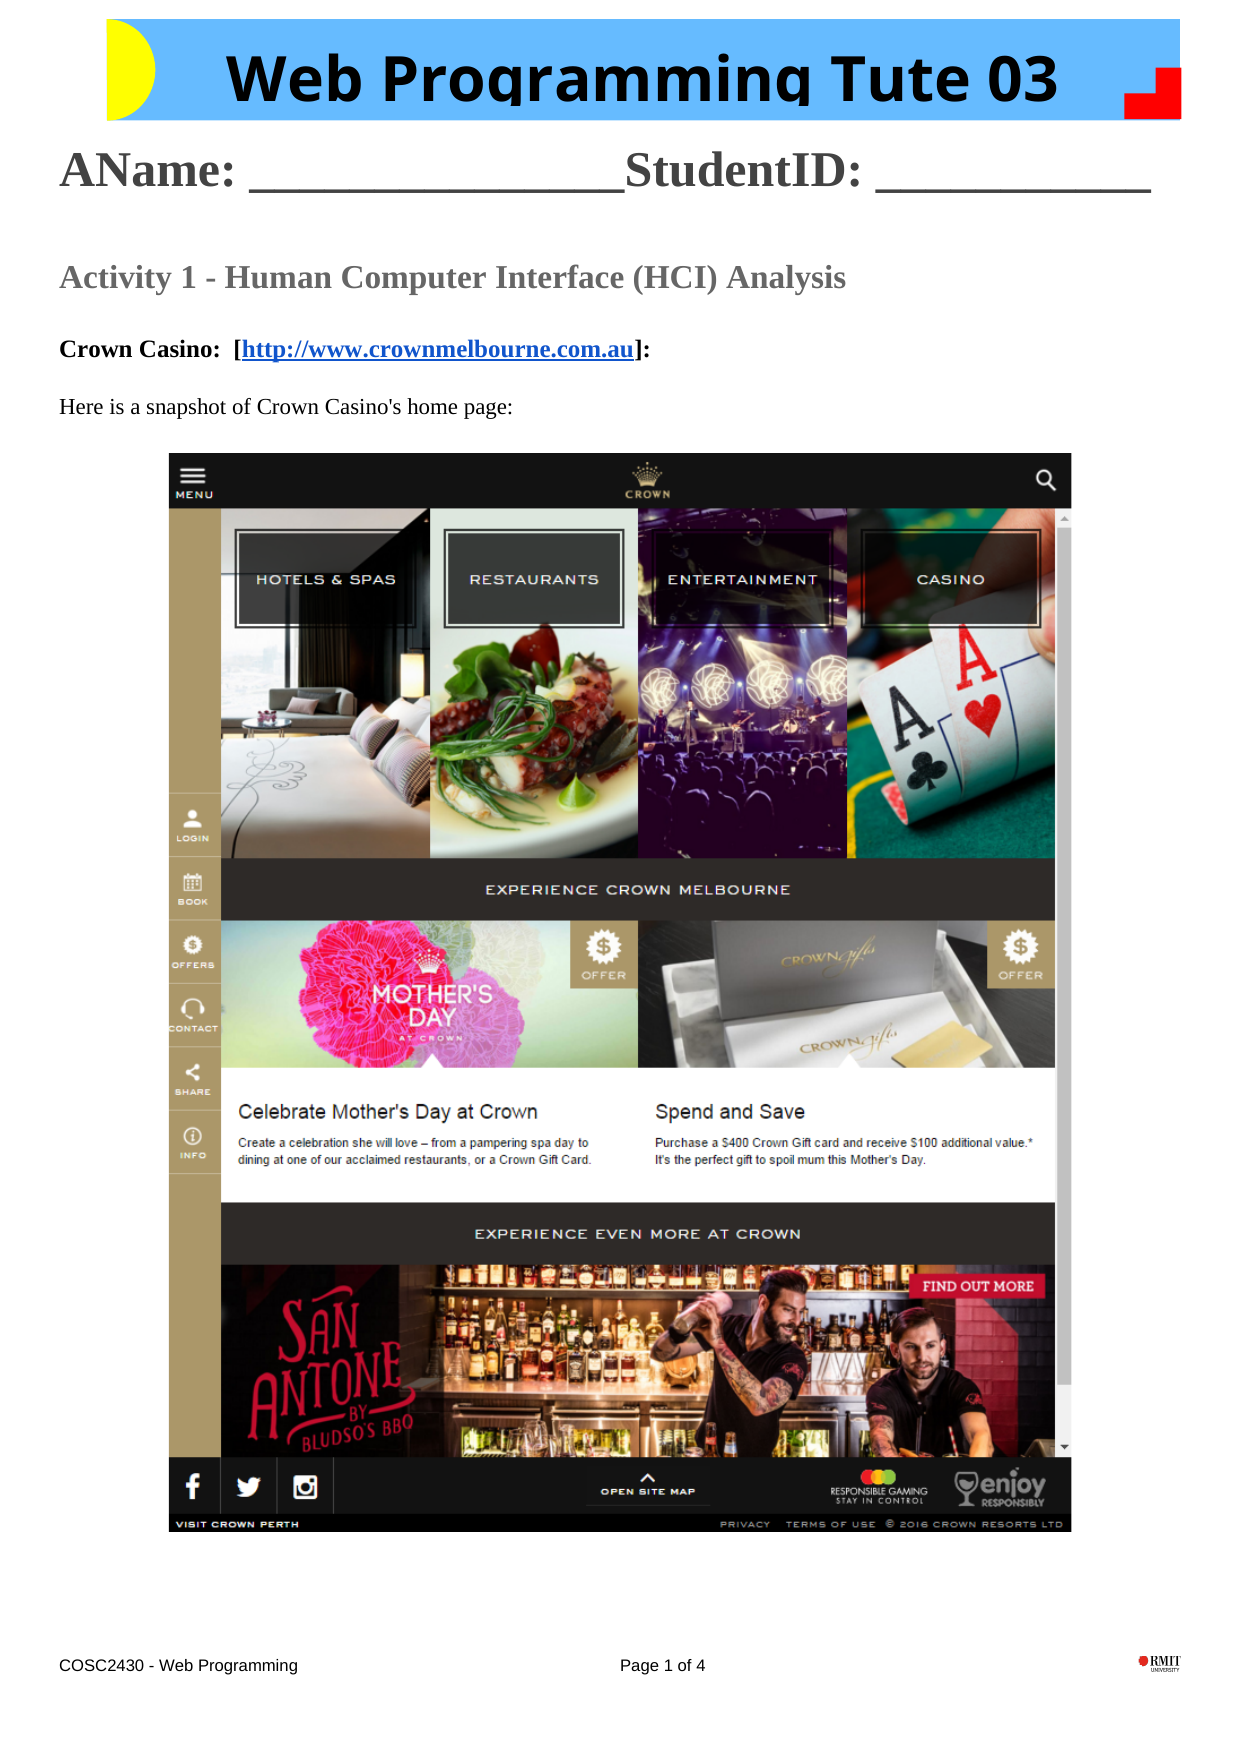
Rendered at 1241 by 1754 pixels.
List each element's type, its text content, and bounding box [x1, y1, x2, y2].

picture [168, 453, 1072, 1532]
picture [1138, 1656, 1181, 1672]
subtitle Activity 1 - Human Computer Interface (HCI) Analysis [59, 258, 1181, 296]
text Here is a snapshot of Crown Casino's home page: [59, 393, 1181, 420]
subtitle AName: _______________ StudentID: ___________ [59, 140, 1181, 197]
subtitle Crown Casino: [http://www.crownmelbourne.com.au]: [59, 334, 1181, 363]
